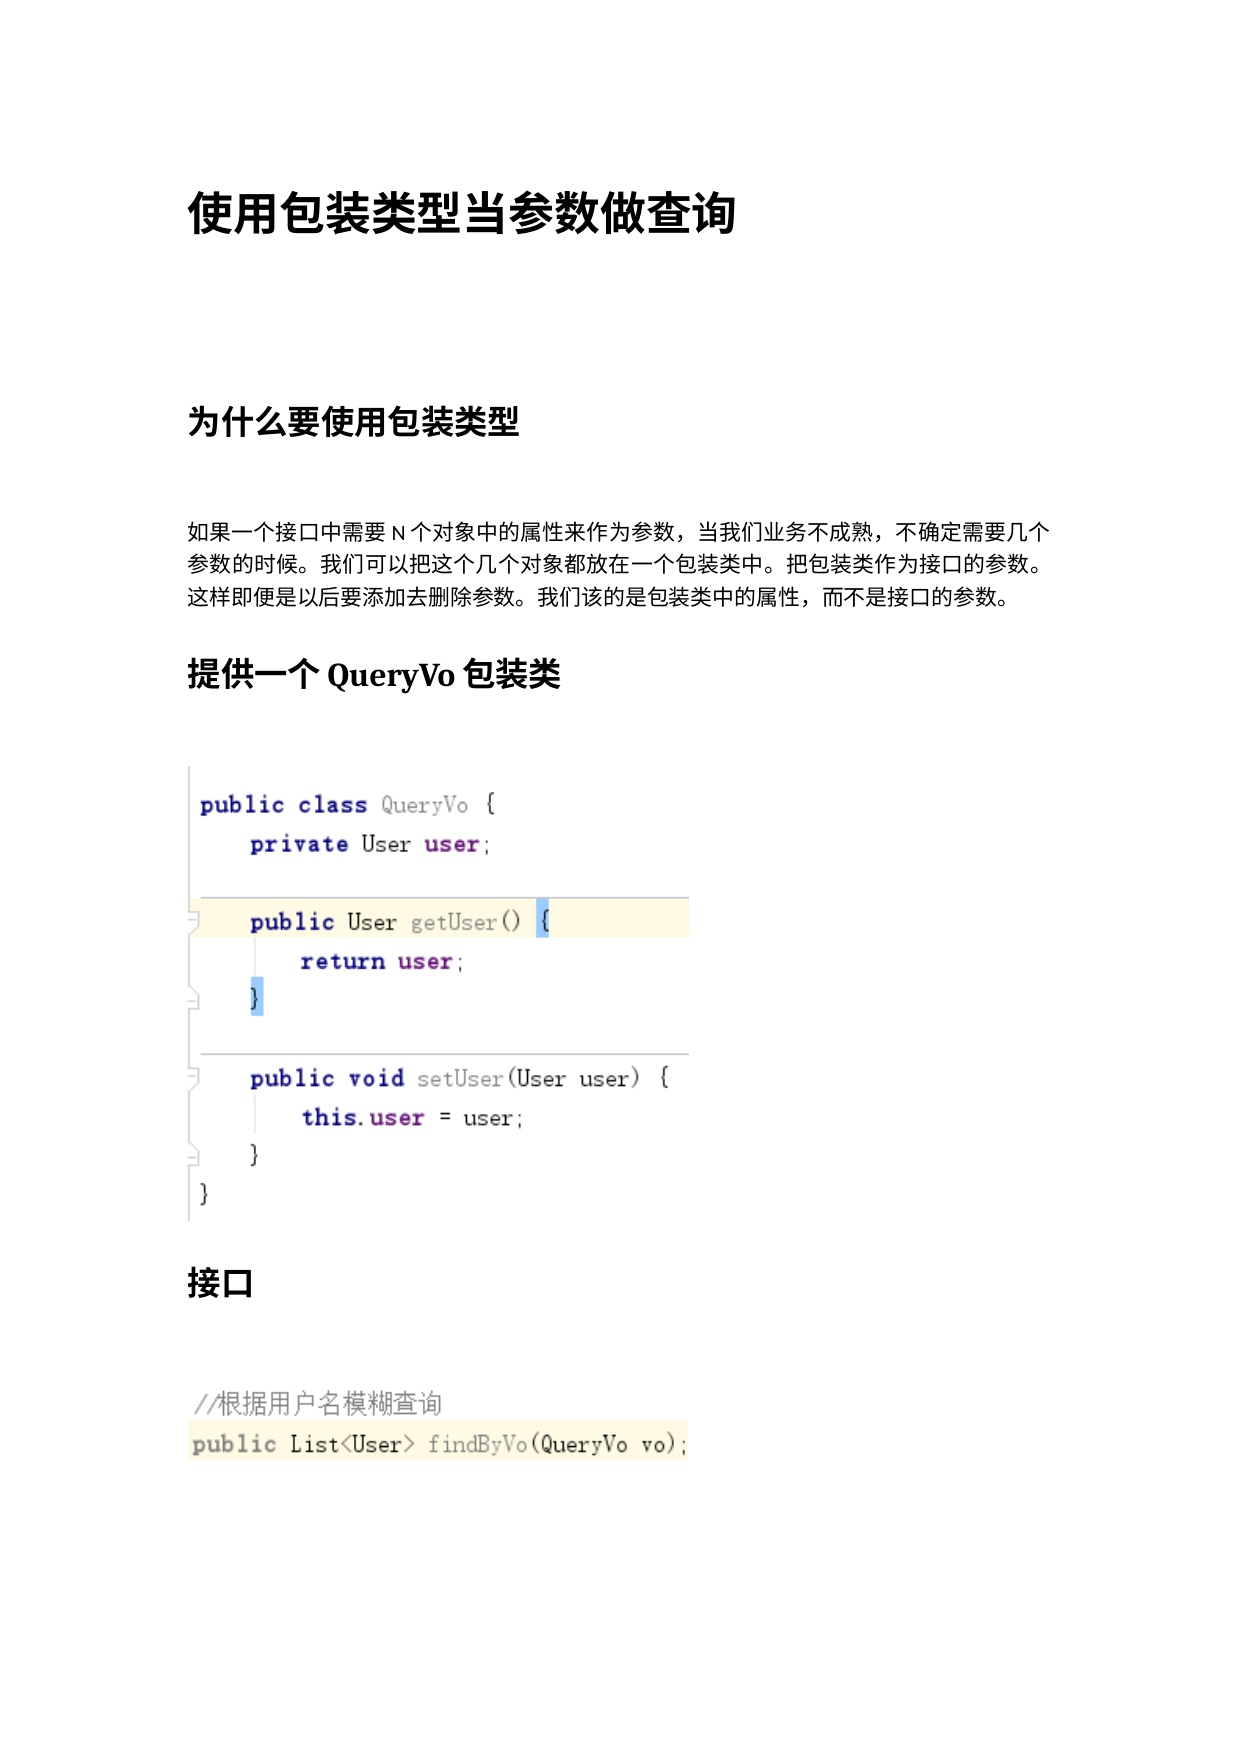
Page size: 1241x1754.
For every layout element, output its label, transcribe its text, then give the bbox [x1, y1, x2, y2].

text 如果一个接口中需要N个对象中的属性来作为参数，当我们业务不成熟，不确定需要几个参数的时候。我们可以把这个几个对象都放在一个包装类中。把包装类作为接口的参数。这样即便是以后要添加去删除参数。我们该的是包装类中的属性，而不是接口的参数。 [187, 514, 1053, 612]
subtitle 接口 [187, 1248, 1053, 1313]
picture [187, 1375, 688, 1484]
subtitle 使用包装类型当参数做查询 [187, 162, 1053, 259]
picture [187, 766, 689, 1221]
subtitle 为什么要使用包装类型 [187, 387, 1053, 452]
subtitle 提供一个QueryVo包装类 [187, 639, 1053, 704]
